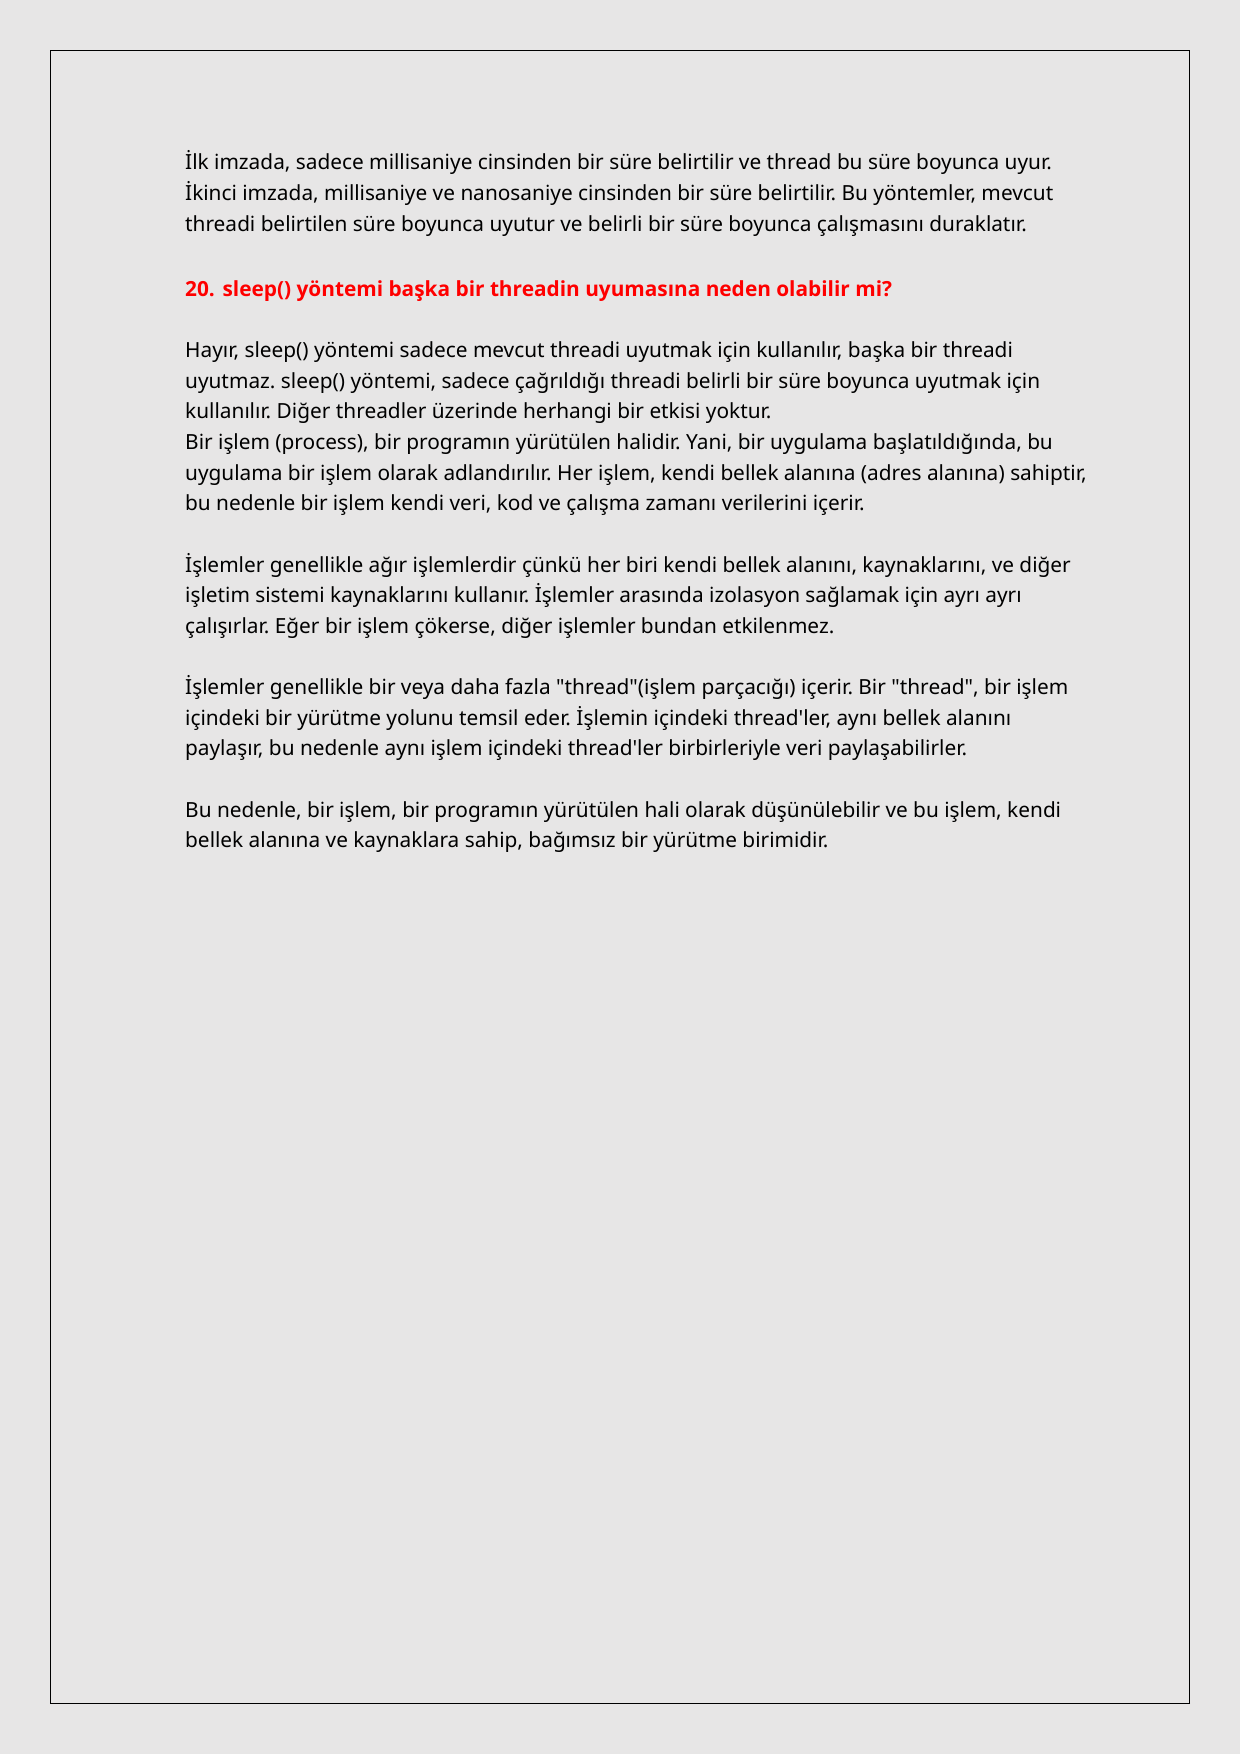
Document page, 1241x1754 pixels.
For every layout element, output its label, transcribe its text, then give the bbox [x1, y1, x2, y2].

list Hayır, sleep() yöntemi sadece mevcut threadi uyutmak için kullanılır, başka bir threadi uyutmaz. sleep() yöntemi, sadece çağrıldığı threadi belirli bir süre boyunca uyutmak için kullanılır. Diğer threadler üzerinde herhangi bir etkisi yoktur. [185, 335, 1093, 425]
subtitle sleep() yöntemi başka bir threadin uyumasına neden olabilir mi? [185, 274, 1093, 303]
list İşlemler genellikle bir veya daha fazla "thread"(işlem parçacığı) içerir. Bir "thread", bir işlem içindeki bir yürütme yolunu temsil eder. İşlemin içindeki thread'ler, aynı bellek alanını paylaşır, bu nedenle aynı işlem içindeki thread'ler birbirleriyle veri paylaşabilirler. [185, 672, 1093, 762]
list Bu nedenle, bir işlem, bir programın yürütülen hali olarak düşünülebilir ve bu işlem, kendi bellek alanına ve kaynaklara sahip, bağımsız bir yürütme birimidir. [185, 795, 1093, 854]
list Bir işlem (process), bir programın yürütülen halidir. Yani, bir uygulama başlatıldığında, bu uygulama bir işlem olarak adlandırılır. Her işlem, kendi bellek alanına (adres alanına) sahiptir, bu nedenle bir işlem kendi veri, kod ve çalışma zamanı verilerini içerir. [185, 427, 1093, 517]
list İşlemler genellikle ağır işlemlerdir çünkü her biri kendi bellek alanını, kaynaklarını, ve diğer işletim sistemi kaynaklarını kullanır. İşlemler arasında izolasyon sağlamak için ayrı ayrı çalışırlar. Eğer bir işlem çökerse, diğer işlemler bundan etkilenmez. [185, 550, 1093, 639]
